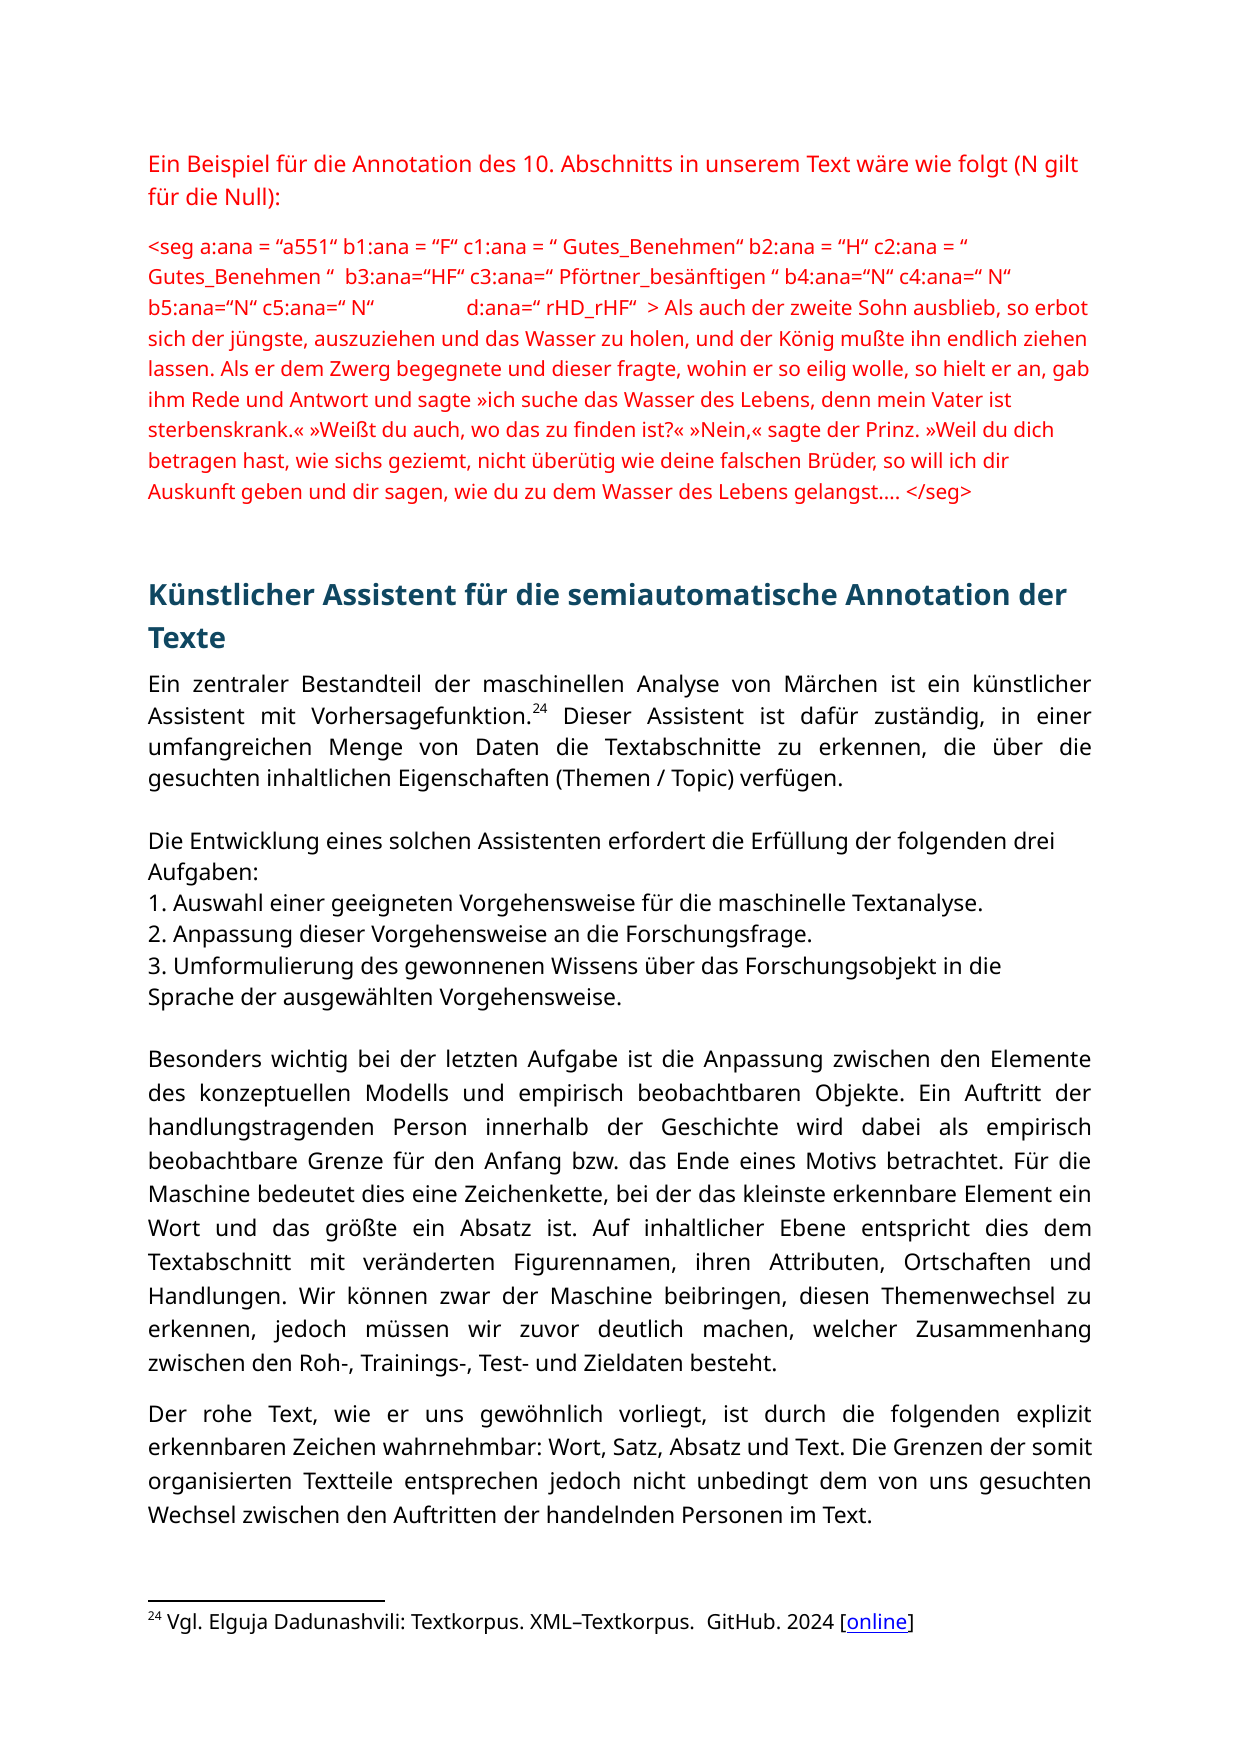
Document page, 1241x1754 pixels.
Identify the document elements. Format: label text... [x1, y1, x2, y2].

text Ein zentraler Bestandteil der maschinellen Analyse von Märchen ist ein künstlicher Assistent mit Vorhersagefunktion. Dieser Assistent ist dafür zuständig, in einer umfangreichen Menge von Daten die Textabschnitte zu erkennen, die über die gesuchten inhaltlichen Eigenschaften (Themen / Topic) verfügen. [148, 668, 1093, 793]
text 3. Umformulierung des gewonnenen Wissens über das Forschungsobjekt in die Sprache der ausgewählten Vorgehensweise. [148, 950, 1093, 1012]
text Besonders wichtig bei der letzten Aufgabe ist die Anpassung zwischen den Elemente des konzeptuellen Modells und empirisch beobachtbaren Objekte. Ein Auftritt der handlungstragenden Person innerhalb der Geschichte wird dabei als empirisch beobachtbare Grenze für den Anfang bzw. das Ende eines Motivs betrachtet. Für die Maschine bedeutet dies eine Zeichenkette, bei der das kleinste erkennbare Element ein Wort und das größte ein Absatz ist. Auf inhaltlicher Ebene entspricht dies dem Textabschnitt mit veränderten Figurennamen, ihren Attributen, Ortschaften und Handlungen. Wir können zwar der Maschine beibringen, diesen Themenwechsel zu erkennen, jedoch müssen wir zuvor deutlich machen, welcher Zusammenhang zwischen den Roh-, Trainings-, Test- und Zieldaten besteht. [148, 1043, 1093, 1378]
text Die Entwicklung eines solchen Assistenten erfordert die Erfüllung der folgenden drei Aufgaben: [148, 825, 1093, 887]
text Ein Beispiel für die Annotation des 10. Abschnitts in unserem Text wäre wie folgt (N gilt für die Null): [148, 148, 1093, 213]
text 2. Anpassung dieser Vorgehensweise an die Forschungsfrage. [148, 918, 1093, 950]
subtitle Künstlicher Assistent für die semiautomatische Annotation der Texte [148, 574, 1093, 657]
text 1. Auswahl einer geeigneten Vorgehensweise für die maschinelle Textanalyse. [148, 887, 1093, 918]
text Der rohe Text, wie er uns gewöhnlich vorliegt, ist durch die folgenden explizit erkennbaren Zeichen wahrnehmbar: Wort, Satz, Absatz und Text. Die Grenzen der somit organisierten Textteile entsprechen jedoch nicht unbedingt dem von uns gesuchten Wechsel zwischen den Auftritten der handelnden Personen im Text. [148, 1398, 1093, 1530]
text <seg a:ana = “a551“ b1:ana = “F“ c1:ana = “ Gutes_Benehmen“ b2:ana = “H“ c2:ana = “ Gutes_Benehmen “ b3:ana=“HF“ c3:ana=“ Pförtner_besänftigen “ b4:ana=“N“ c4:ana=“ N“ b5:ana=“N“ c5:ana=“ N“ d:ana=“ rHD_rHF“ > Als auch der zweite Sohn ausblieb, so erbot sich der jüngste, auszuziehen und das Wasser zu holen, und der König mußte ihn endlich ziehen lassen. Als er dem Zwerg begegnete und dieser fragte, wohin er so eilig wolle, so hielt er an, gab ihm Rede und Antwort und sagte »ich suche das Wasser des Lebens, denn mein Vater ist sterbenskrank.« »Weißt du auch, wo das zu finden ist?« »Nein,« sagte der Prinz. »Weil du dich betragen hast, wie sichs geziemt, nicht überütig wie deine falschen Brüder, so will ich dir Auskunft geben und dir sagen, wie du zu dem Wasser des Lebens gelangst…. </seg> [148, 232, 1093, 505]
